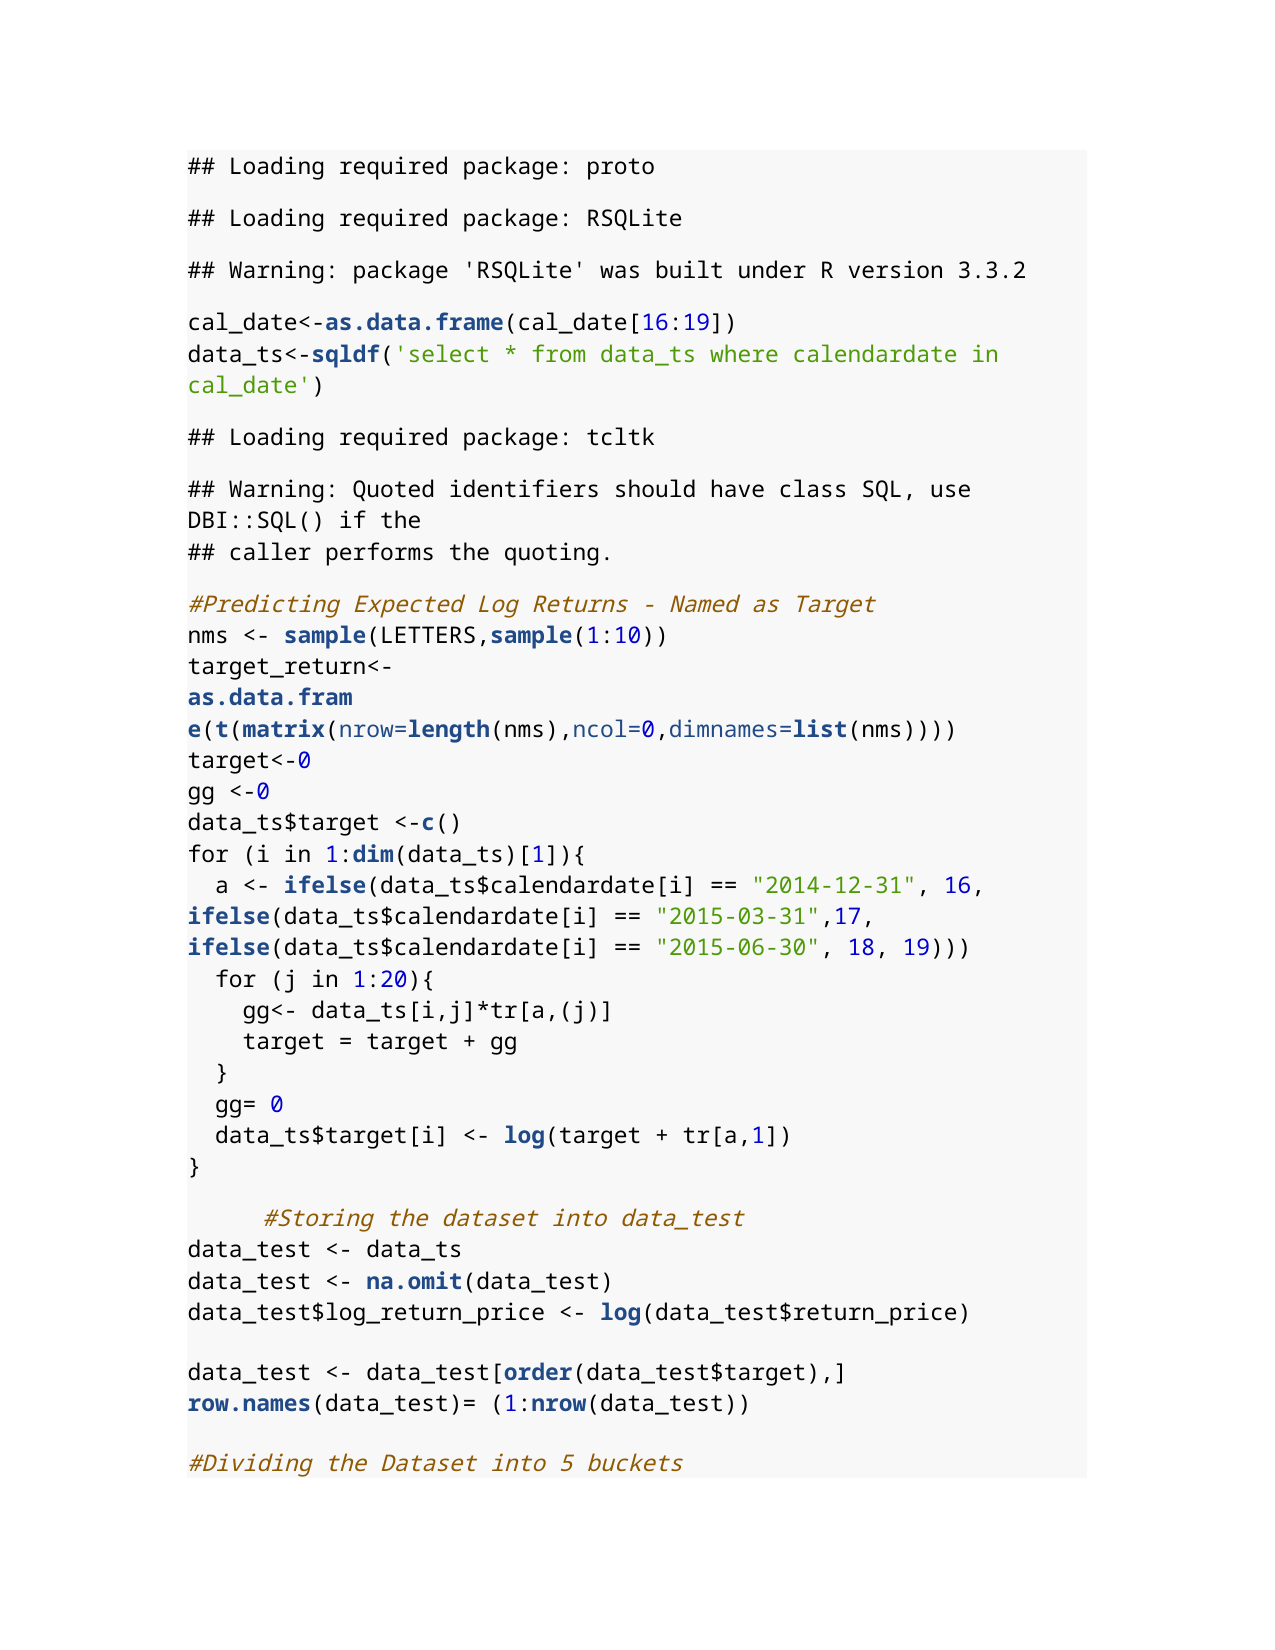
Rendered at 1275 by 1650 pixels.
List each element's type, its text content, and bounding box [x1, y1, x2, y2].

text ## Warning: package 'RSQLite' was built under R version 3.3.2 [187, 254, 1087, 285]
text ## Loading required package: proto [187, 150, 1087, 181]
text cal_date<-as.data.frame(cal_date[16:19]) data_ts<-sqldf('select * from data_ts where calendardate in cal_date') [187, 306, 1087, 400]
text ## Loading required package: RSQLite [187, 202, 1087, 233]
text ## Loading required package: tcltk [187, 421, 1087, 452]
text ## Warning: Quoted identifiers should have class SQL, use DBI::SQL() if the ## caller performs the quoting. [187, 473, 1087, 567]
text #Predicting Expected Log Returns - Named as Target nms <- sample(LETTERS,sample(1:10)) target_return<-as.data.frame(t(matrix(nrow=length(nms),ncol=0,dimnames=list(nms)))) target<-0 gg <-0 data_ts$target <-c() for (i in 1:dim(data_ts)[1]){ a <- ifelse(data_ts$calendardate[i] == "2014-12-31", 16, ifelse(data_ts$calendardate[i] == "2015-03-31",17, ifelse(data_ts$calendardate[i] == "2015-06-30", 18, 19))) for (j in 1:20){ gg<- data_ts[i,j]*tr[a,(j)] target = target + gg } gg= 0 data_ts$target[i] <- log(target + tr[a,1]) } [187, 587, 1087, 1181]
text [187, 1202, 1087, 1478]
